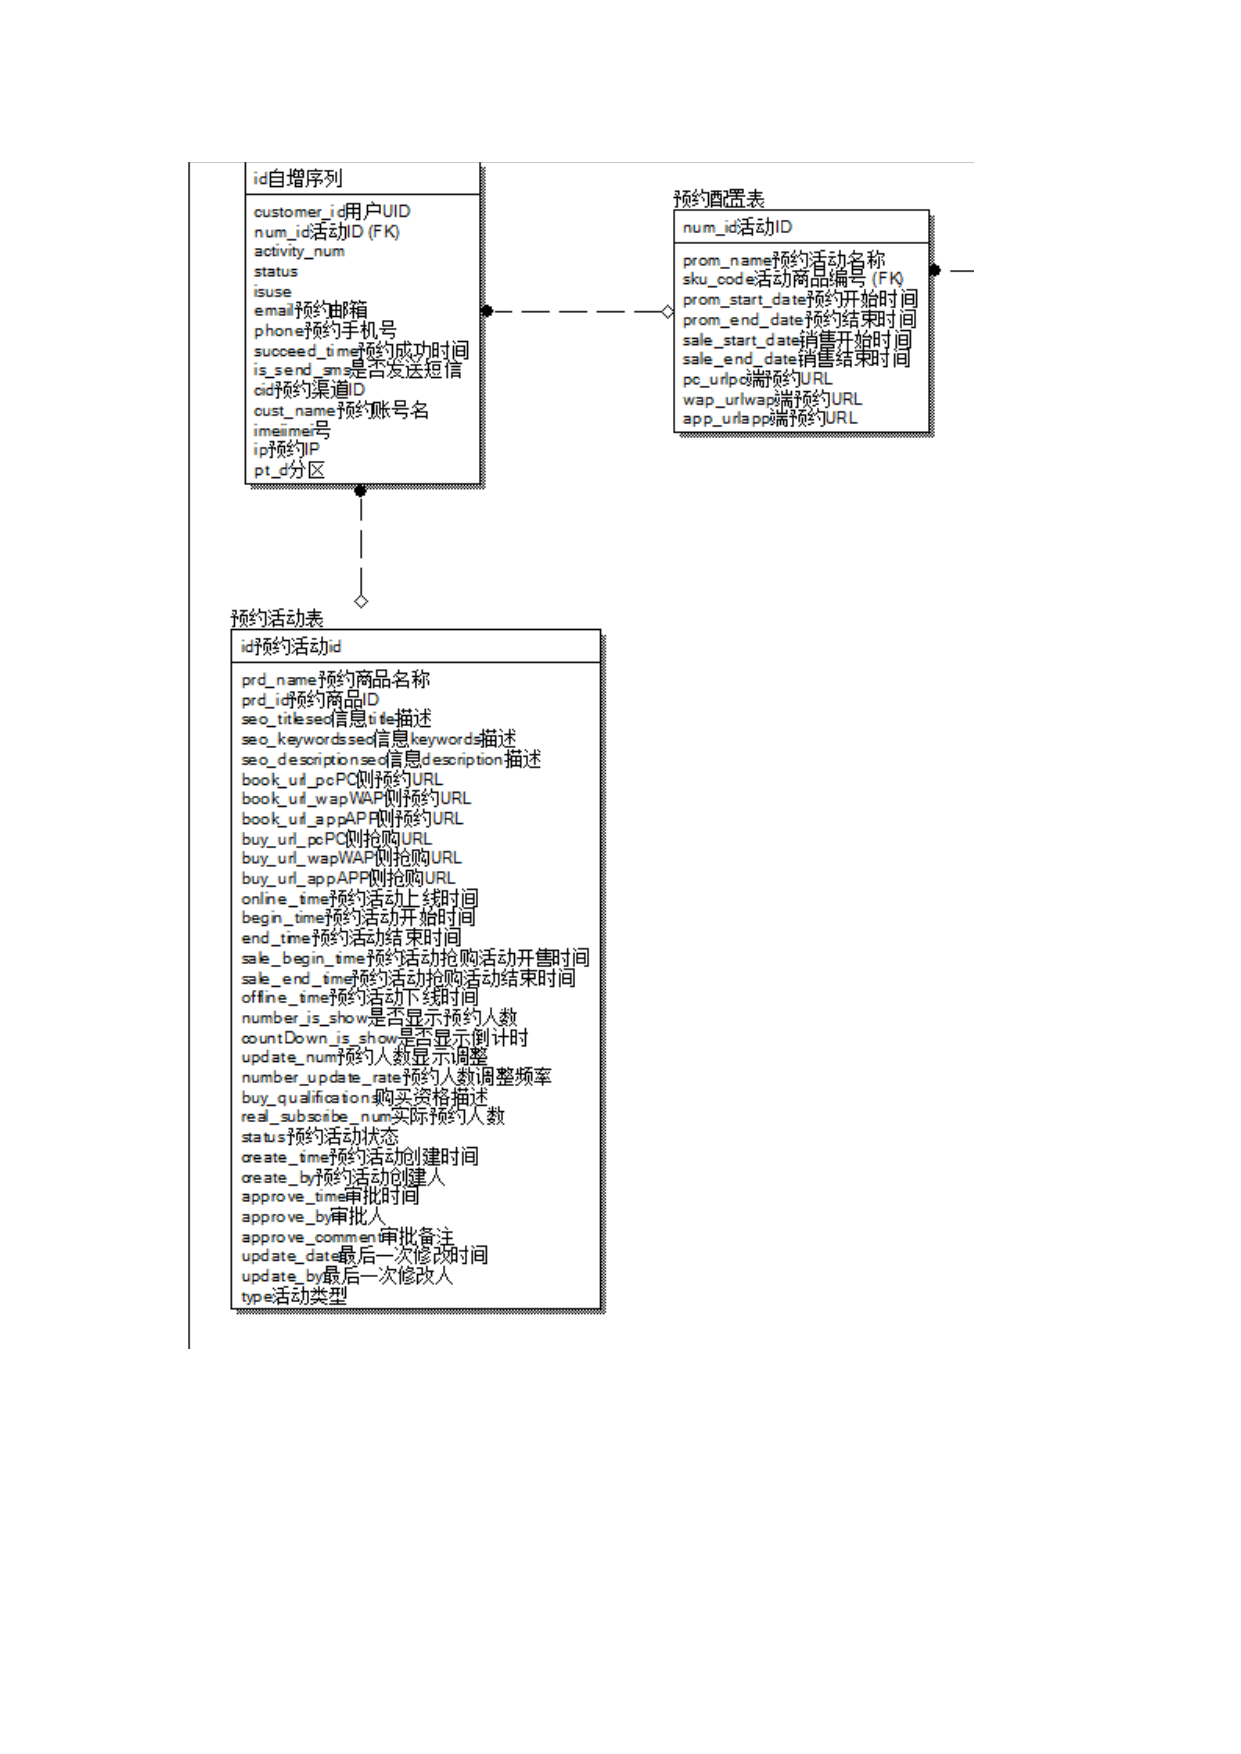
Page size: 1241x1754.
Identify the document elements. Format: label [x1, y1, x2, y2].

picture [187, 162, 974, 1349]
